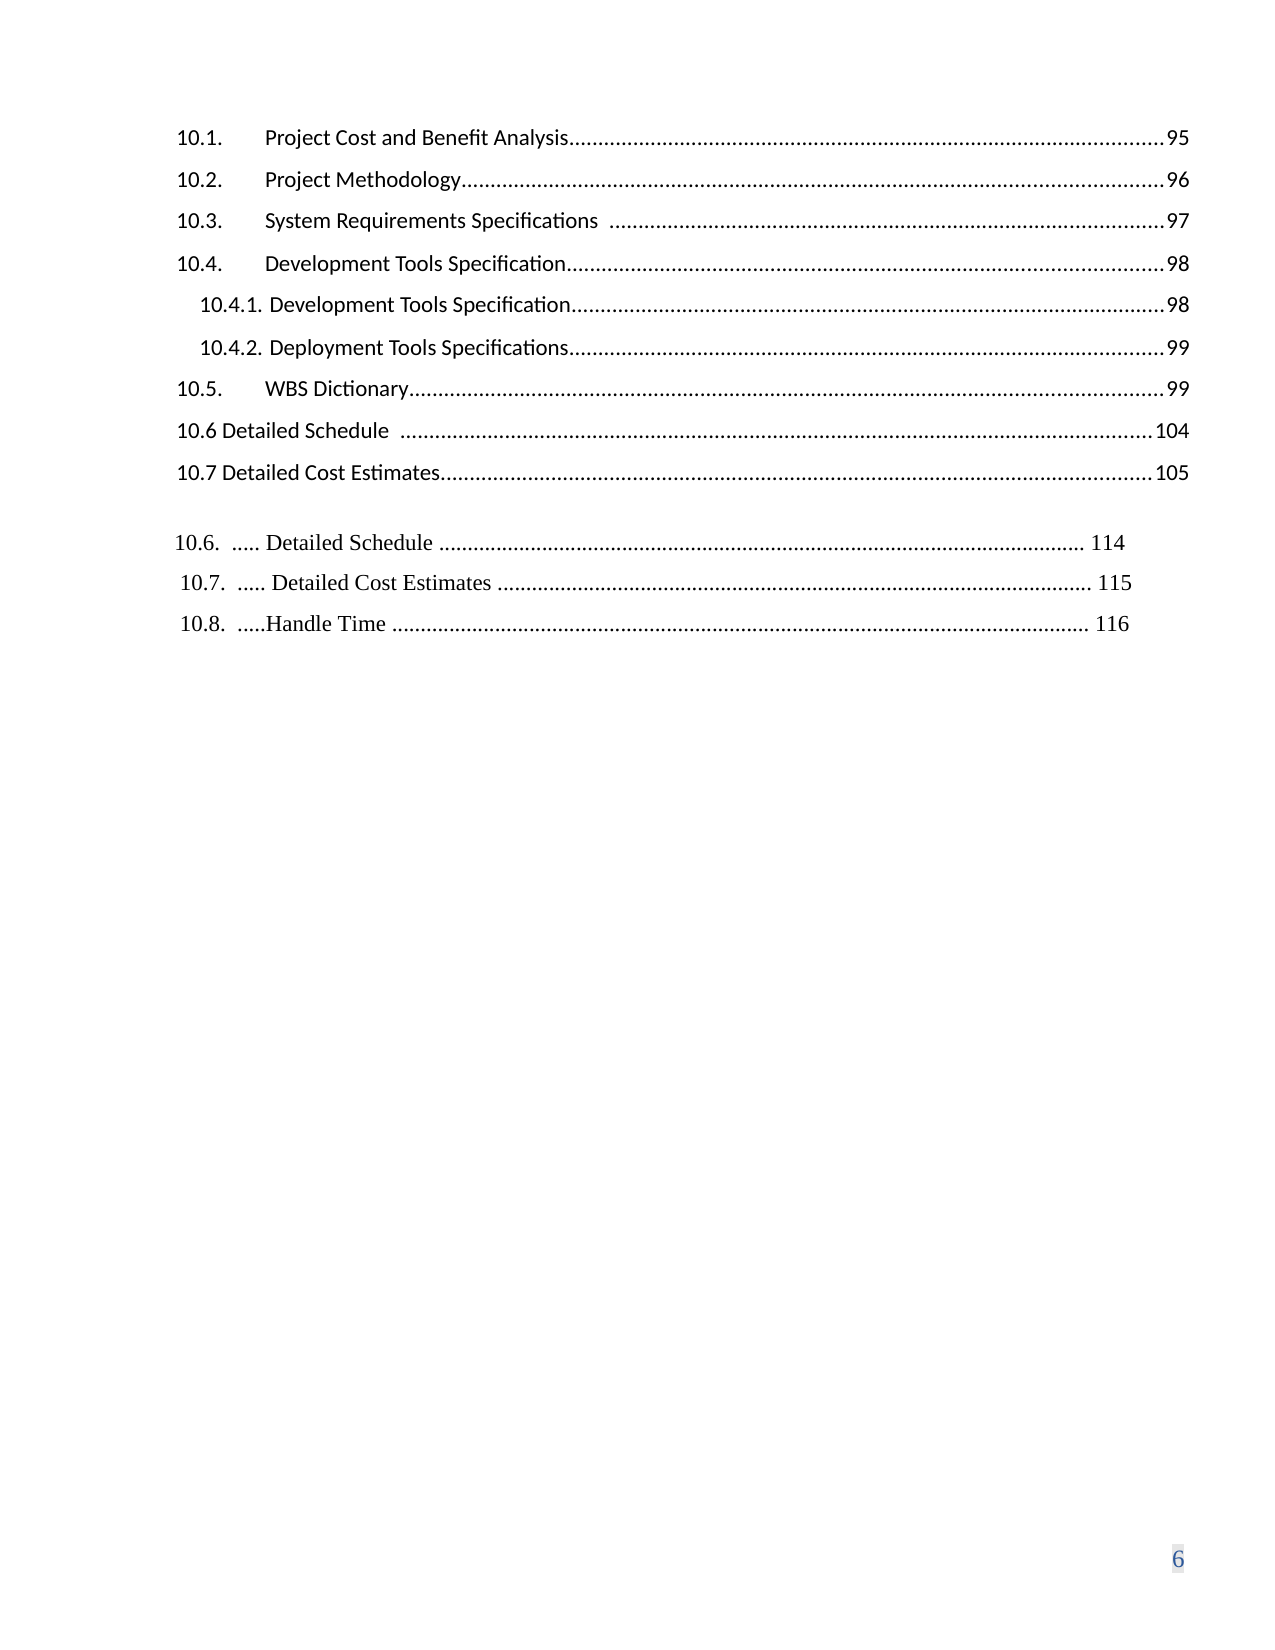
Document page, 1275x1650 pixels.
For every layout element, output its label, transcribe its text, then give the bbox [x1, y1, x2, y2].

text 10.6. ..... Detailed Schedule ................................................................................................................. 114 [174, 529, 1192, 556]
text 10.7. ..... Detailed Cost Estimates ........................................................................................................ 115 [174, 569, 1192, 596]
text 10.8. .....Handle Time .......................................................................................................................... 116 [174, 610, 1192, 636]
